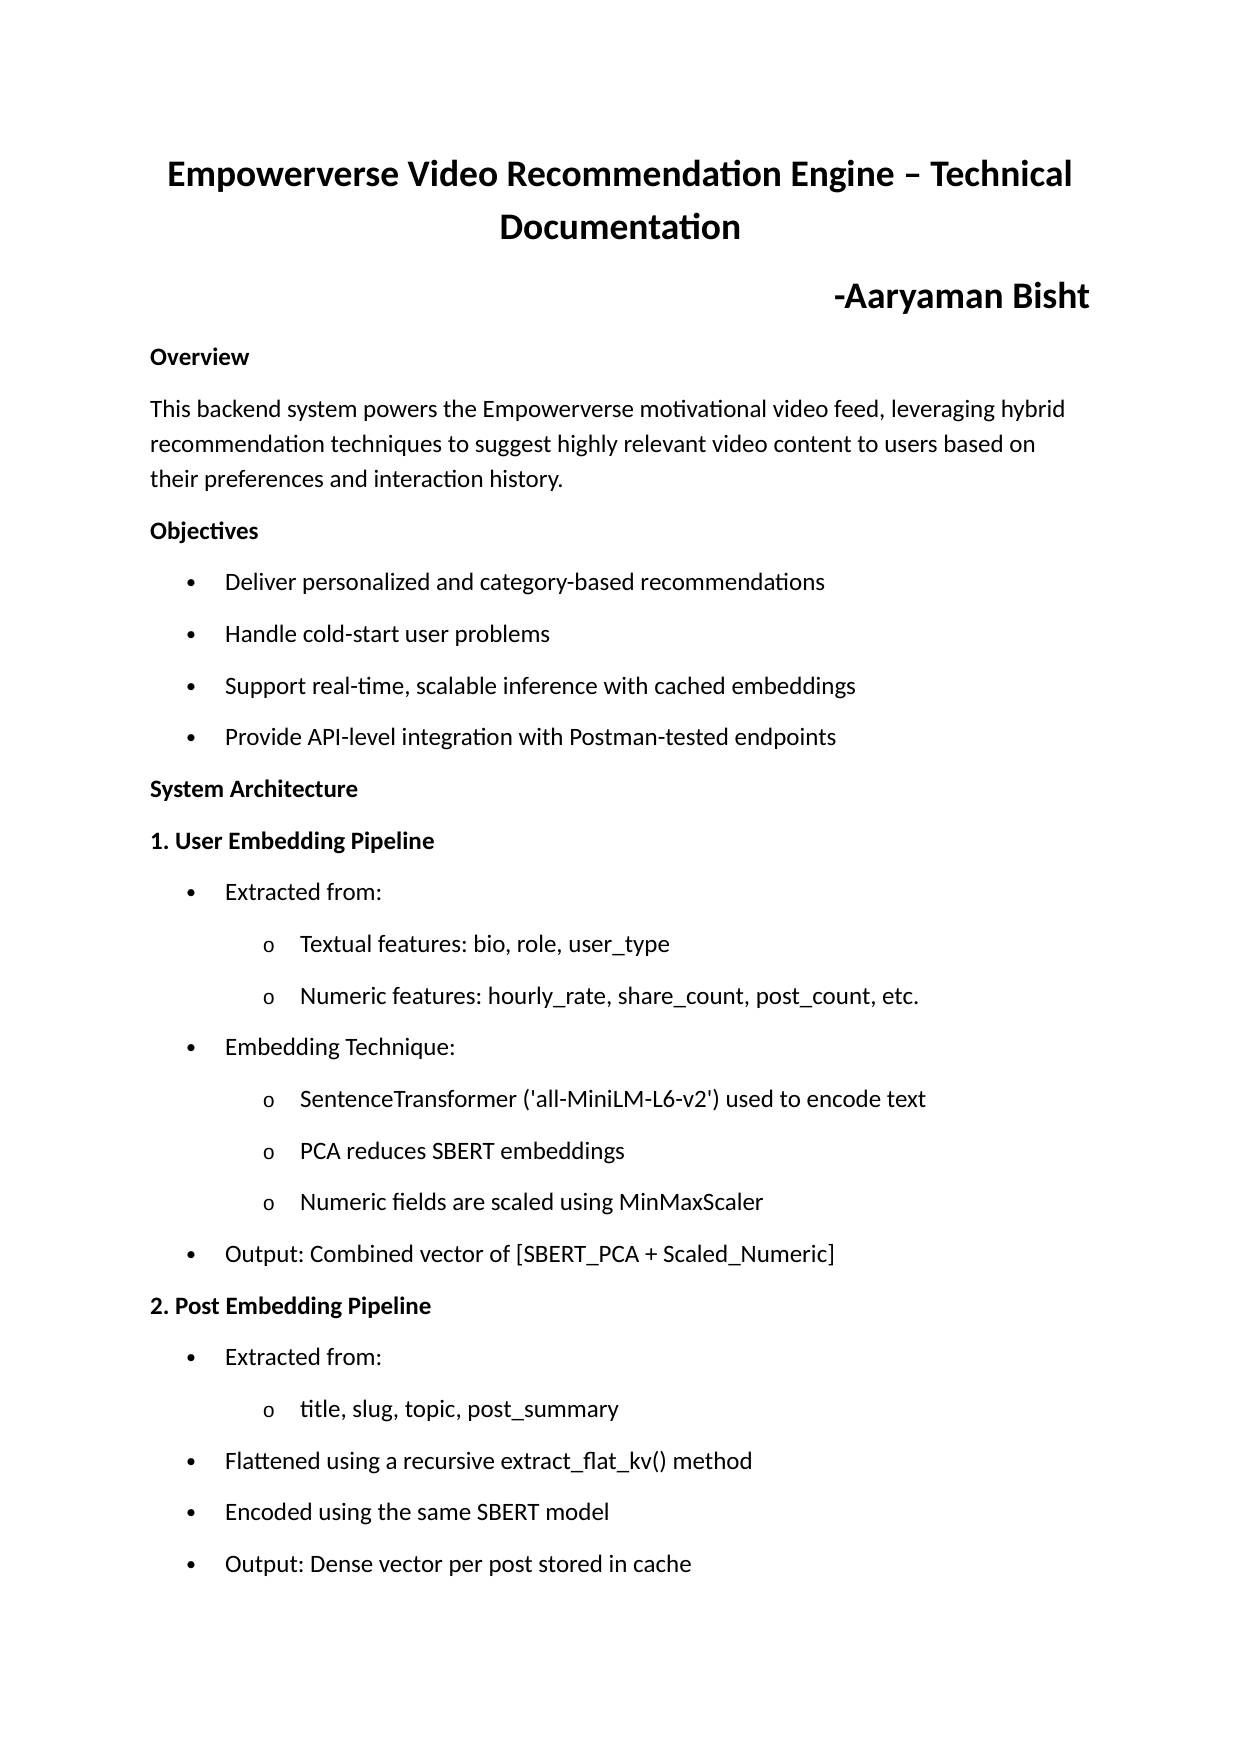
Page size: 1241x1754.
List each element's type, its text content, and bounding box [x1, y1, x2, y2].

list Output: Combined vector of [SBERT_PCA + Scaled_Numeric] [187, 1238, 1090, 1269]
list Numeric features: hourly_rate, share_count, post_count, etc. [262, 980, 1090, 1010]
list Numeric fields are scaled using MinMaxScaler [262, 1186, 1090, 1217]
text Objectives [150, 515, 1090, 545]
text -Aaryaman Bisht [150, 272, 1090, 318]
list Encoded using the same SBERT model [187, 1496, 1090, 1527]
list Extracted from: [187, 1341, 1090, 1372]
list SentenceTransformer ('all-MiniLM-L6-v2') used to encode text [262, 1083, 1090, 1114]
list Embedding Technique: [187, 1031, 1090, 1062]
list Support real-time, scalable inference with cached embeddings [187, 670, 1090, 700]
text System Architecture [150, 773, 1090, 804]
text Empowerverse Video Recommendation Engine – Technical Documentation [150, 150, 1090, 248]
text This backend system powers the Empowerverse motivational video feed, leveraging hybrid recommendation techniques to suggest highly relevant video content to users based on their preferences and interaction history. [150, 393, 1090, 494]
text Overview [150, 341, 1090, 372]
list Flattened using a recursive extract_flat_kv() method [187, 1445, 1090, 1475]
text 2. Post Embedding Pipeline [150, 1290, 1090, 1320]
list Textual features: bio, role, user_type [262, 928, 1090, 959]
list Deliver personalized and category-based recommendations [187, 566, 1090, 597]
list Extracted from: [187, 876, 1090, 907]
list Handle cold-start user problems [187, 618, 1090, 649]
list Provide API-level integration with Postman-tested endpoints [187, 721, 1090, 752]
list Output: Dense vector per post stored in cache [187, 1548, 1090, 1579]
list PCA reduces SBERT embeddings [262, 1135, 1090, 1165]
text 1. User Embedding Pipeline [150, 825, 1090, 855]
list title, slug, topic, post_summary [262, 1393, 1090, 1424]
